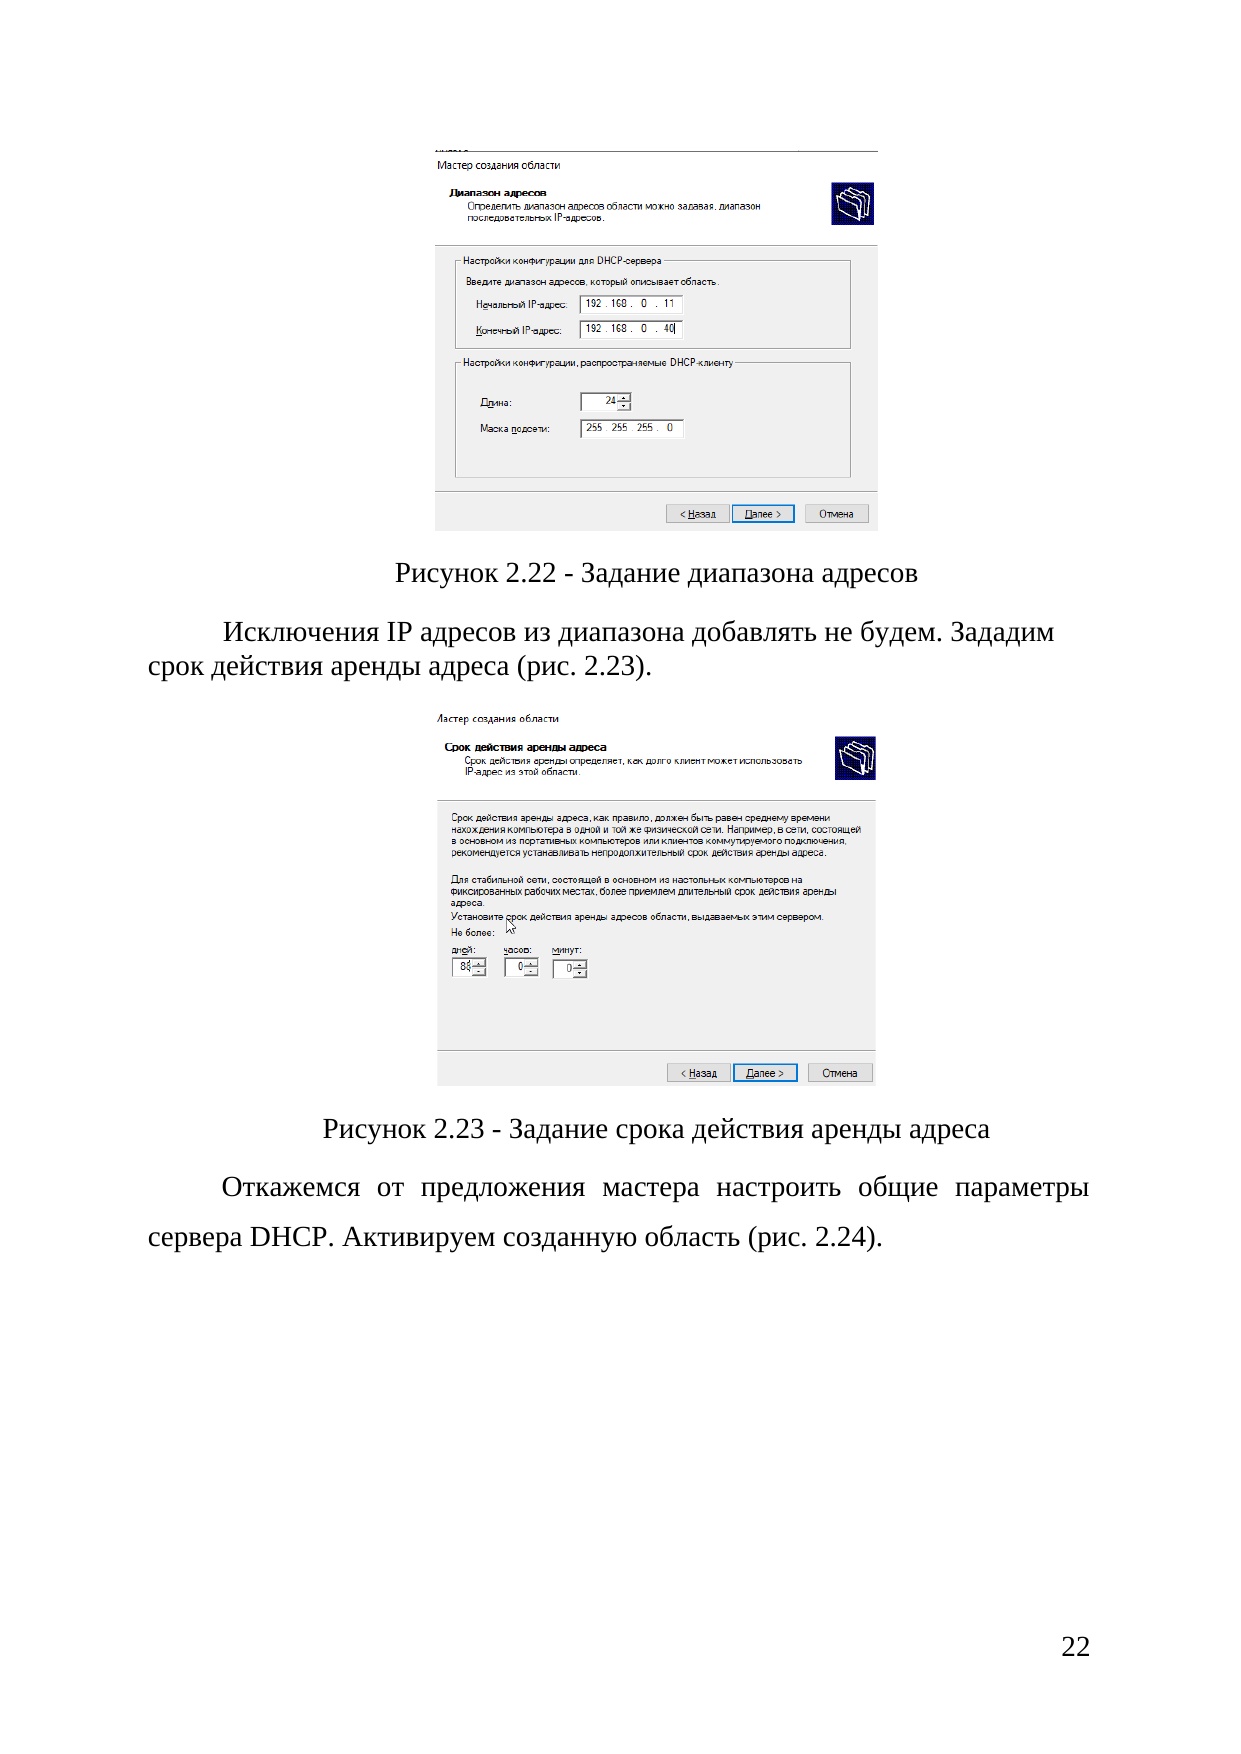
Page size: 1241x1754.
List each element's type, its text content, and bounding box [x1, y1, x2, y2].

text Рисунок 2.22 - Задание диапазона адресов [148, 556, 1090, 589]
text Откажемся от предложения мастера настроить общие параметры сервера DHCP. Активируем созданную область (рис. 2.24). [148, 1169, 1090, 1253]
picture [437, 706, 876, 1086]
text Рисунок 2.23 - Задание срока действия аренды адреса [148, 1111, 1090, 1144]
picture [435, 150, 878, 531]
text Исключения IP адресов из диапазона добавлять не будем. Зададим срок действия аренды адреса (рис. 2.23). [148, 614, 1090, 681]
